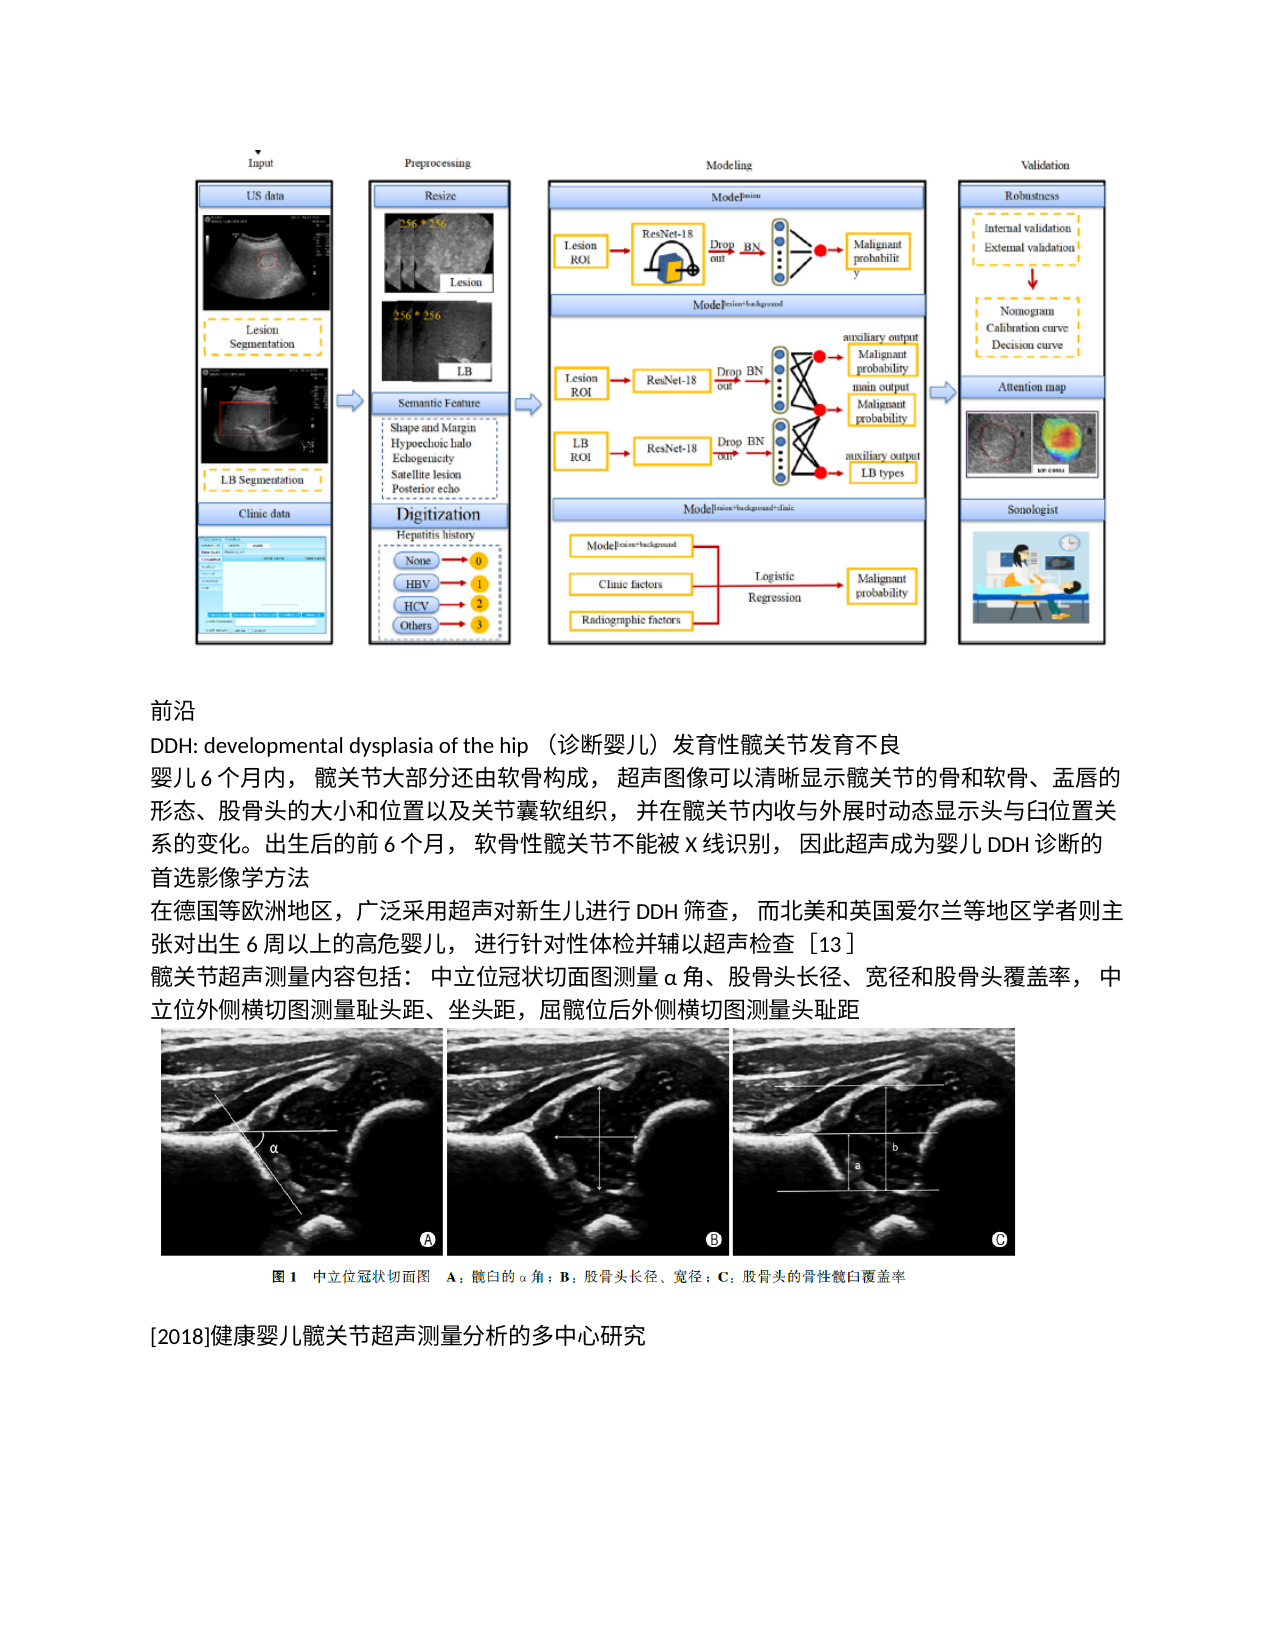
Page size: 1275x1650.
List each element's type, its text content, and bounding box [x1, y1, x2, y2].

picture [150, 150, 1125, 666]
text [2018]健康婴儿髋关节超声测量分析的多中心研究 [150, 1318, 1125, 1351]
picture [150, 1025, 1016, 1291]
text DDH: developmental dysplasia of the hip （诊断婴儿）发育性髋关节发育不良 [150, 726, 1125, 760]
text 髋关节超声测量内容包括： 中立位冠状切面图测量α 角、股骨头长径、宽径和股骨头覆盖率， 中立位外侧横切图测量耻头距、坐头距，屈髋位后外侧横切图测量头耻距 [150, 959, 1125, 1026]
text 婴儿6 个月内， 髋关节大部分还由软骨构成， 超声图像可以清晰显示髋关节的骨和软骨、盂唇的形态、股骨头的大小和位置以及关节囊软组织， 并在髋关节内收与外展时动态显示头与臼位置关系的变化。出生后的前6 个月， 软骨性髋关节不能被X 线识别， 因此超声成为婴儿DDH 诊断的首选影像学方法 [150, 760, 1125, 893]
text 前沿 [150, 693, 1125, 726]
text 在德国等欧洲地区，广泛采用超声对新生儿进行DDH 筛查， 而北美和英国爱尔兰等地区学者则主张对出生6 周以上的高危婴儿， 进行针对性体检并辅以超声检查［13 ］ [150, 893, 1125, 959]
